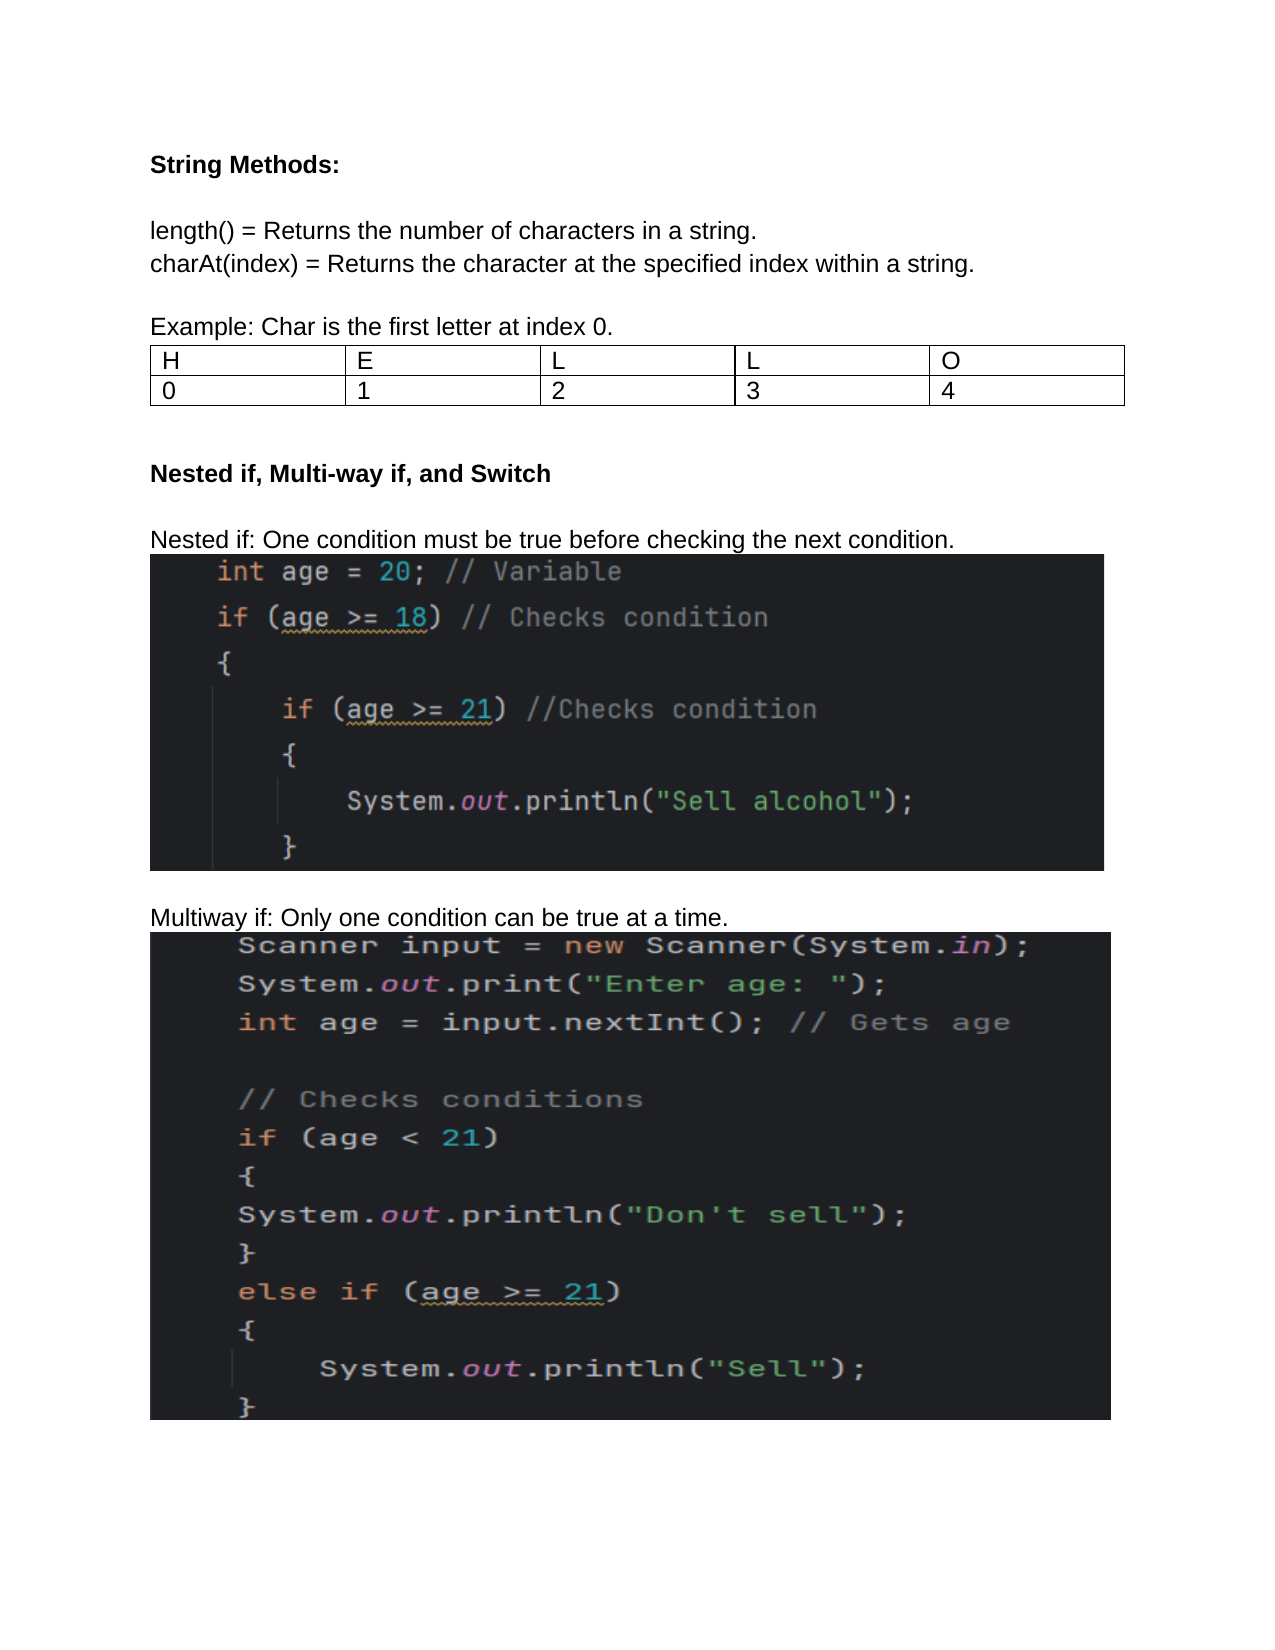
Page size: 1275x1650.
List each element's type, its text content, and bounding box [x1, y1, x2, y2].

subtitle Nested if, Multi-way if, and Switch [150, 459, 1125, 488]
text Example: Char is the first letter at index 0. [150, 312, 1125, 341]
table_cell 2 [541, 376, 734, 404]
text String Methods: length() = Returns the number of characters in a string. [150, 150, 1125, 245]
table_header H [151, 346, 345, 375]
table_header L [541, 346, 734, 375]
table_cell 4 [930, 376, 1124, 404]
text Nested if: One condition must be true before checking the next condition. [150, 525, 1125, 554]
text Multiway if: Only one condition can be true at a time. [150, 903, 1125, 932]
table_header O [930, 346, 1124, 375]
picture [150, 932, 1111, 1420]
table_header E [346, 346, 540, 375]
table_cell 3 [736, 376, 929, 404]
text charAt(index) = Returns the character at the specified index within a string. [150, 249, 1125, 308]
table_cell 1 [346, 376, 540, 404]
table_cell 0 [151, 376, 345, 404]
table_header L [736, 346, 929, 375]
picture [150, 554, 1105, 871]
